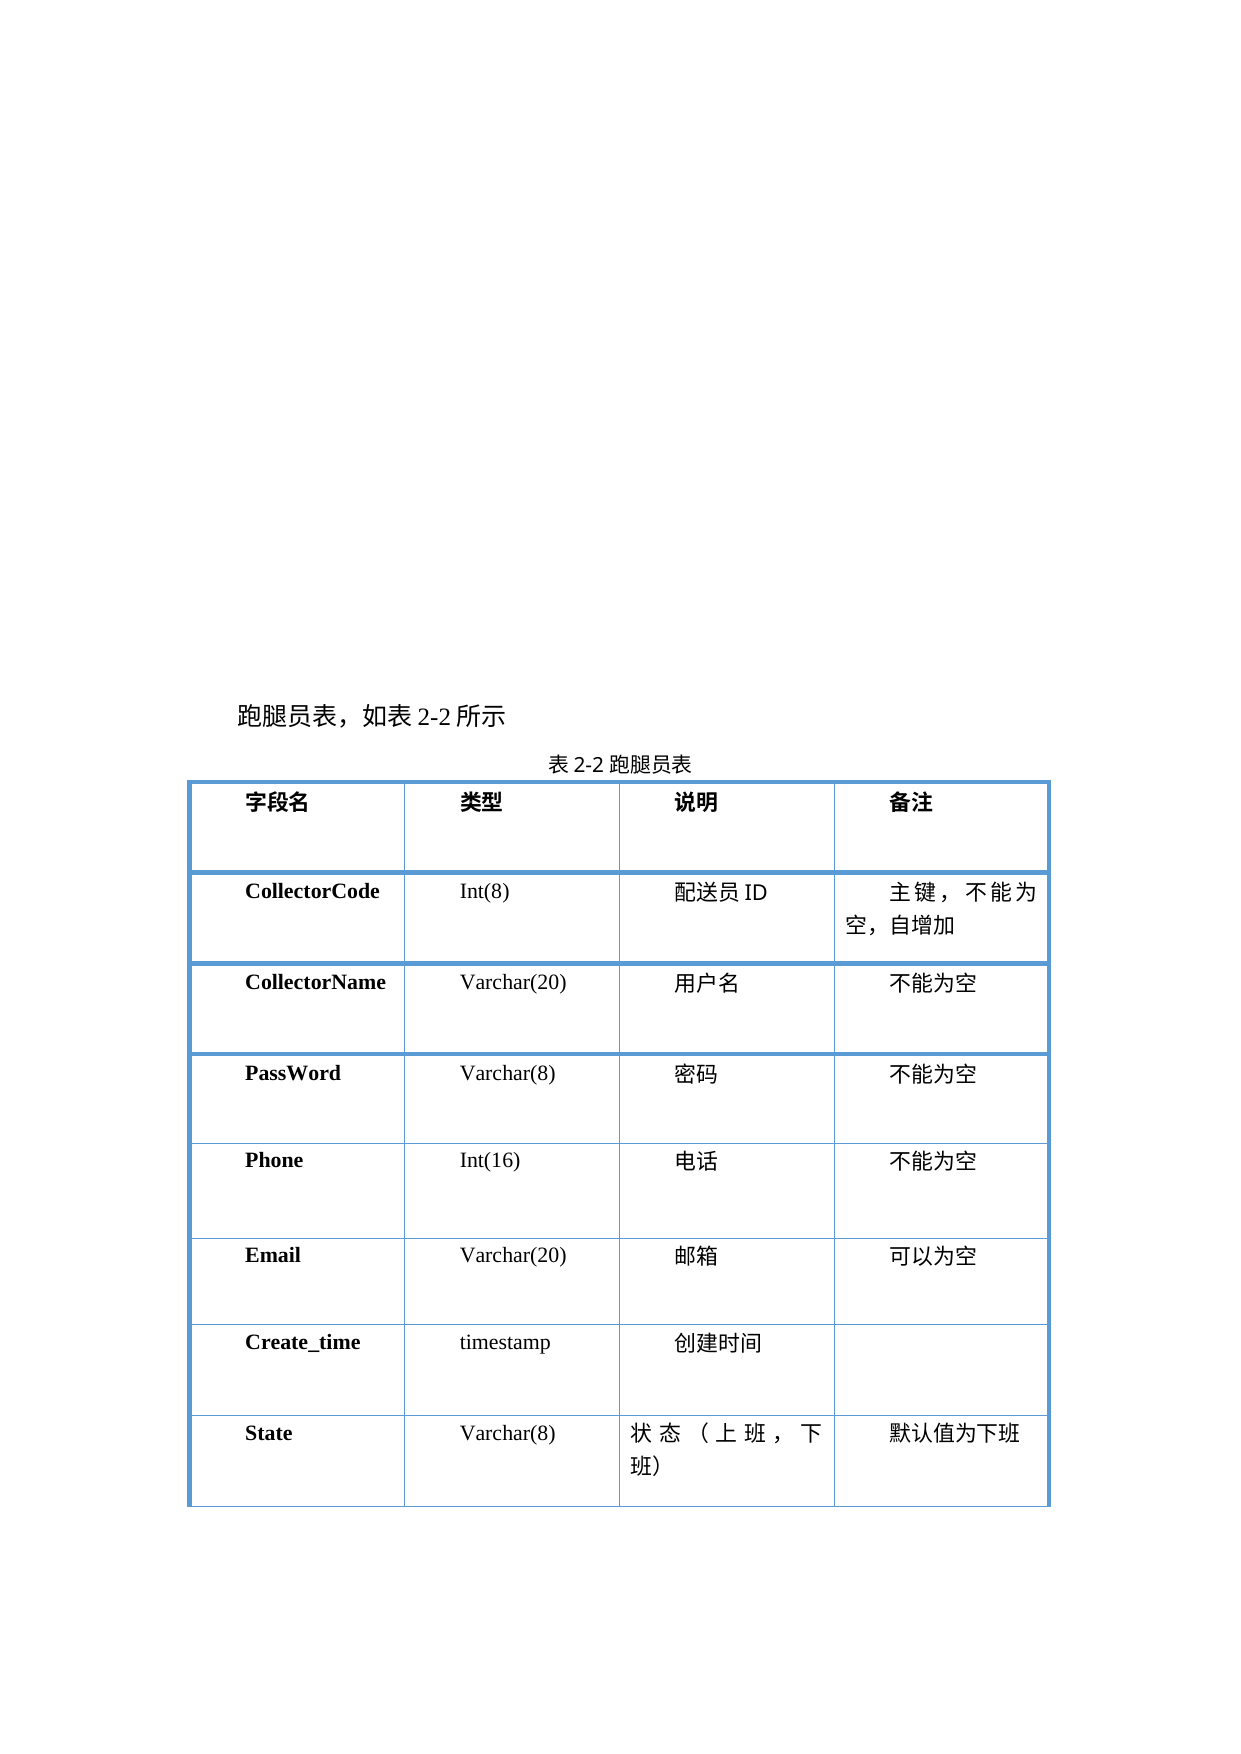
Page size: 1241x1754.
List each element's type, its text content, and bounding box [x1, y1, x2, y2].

table_cell CollectorCode [192, 875, 404, 961]
text 表 2-2 跑腿员表 [187, 747, 1053, 779]
table_cell 邮箱 [620, 1239, 834, 1324]
table_cell Create_time [192, 1325, 404, 1415]
table_cell [835, 1325, 1047, 1415]
table_cell CollectorName [192, 966, 404, 1052]
table_cell Int(16) [405, 1144, 619, 1238]
table_cell timestamp [405, 1325, 619, 1415]
table_cell Email [192, 1239, 404, 1324]
table_cell PassWord [192, 1056, 404, 1142]
table_cell 电话 [620, 1144, 834, 1238]
table_cell Varchar(20) [405, 966, 619, 1052]
table_cell 用户名 [620, 966, 834, 1052]
table_cell 可以为空 [835, 1239, 1047, 1324]
text 跑腿员表，如表2-2所示 [187, 682, 1053, 747]
table_cell 不能为空 [835, 966, 1047, 1052]
table_cell 不能为空 [835, 1056, 1047, 1142]
table_cell 默认值为下班 [835, 1416, 1047, 1506]
table_cell 配送员ID [620, 875, 834, 961]
table_header 类型 [405, 784, 619, 870]
table_cell Varchar(8) [405, 1416, 619, 1506]
table_cell Phone [192, 1144, 404, 1238]
table_header 备注 [835, 784, 1047, 870]
table_cell 密码 [620, 1056, 834, 1142]
table_cell 不能为空 [835, 1144, 1047, 1238]
table_cell Varchar(20) [405, 1239, 619, 1324]
table_header 字段名 [192, 784, 404, 870]
table_cell Varchar(8) [405, 1056, 619, 1142]
table_cell Int(8) [405, 875, 619, 961]
table_header 说明 [620, 784, 834, 870]
table_cell 主键，不能为空，自增加 [835, 875, 1047, 961]
table_cell State [192, 1416, 404, 1506]
table_cell 创建时间 [620, 1325, 834, 1415]
table_cell 状态（上班，下班） [620, 1416, 834, 1506]
